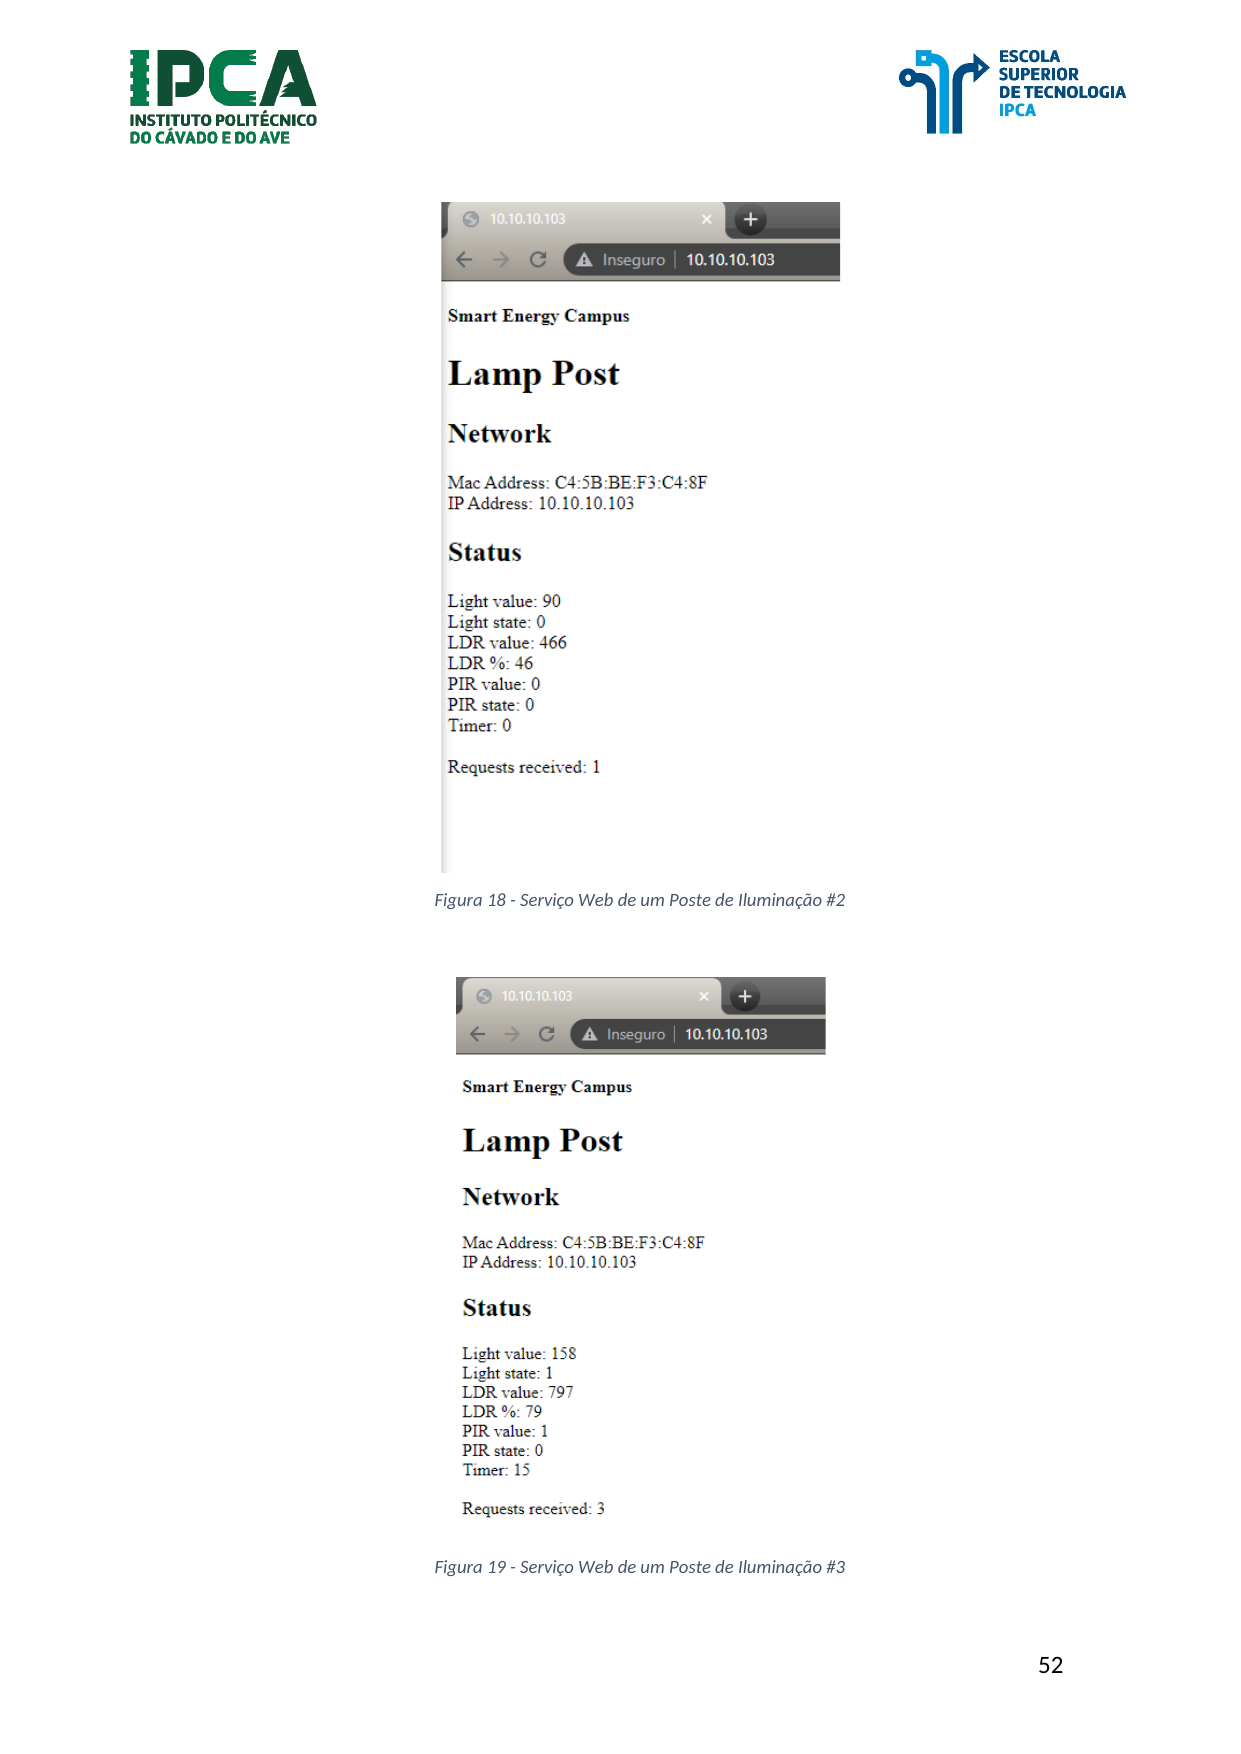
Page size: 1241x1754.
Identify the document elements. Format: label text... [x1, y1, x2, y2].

picture [441, 202, 841, 873]
picture [896, 46, 1132, 138]
picture [456, 977, 826, 1540]
picture [126, 46, 318, 144]
